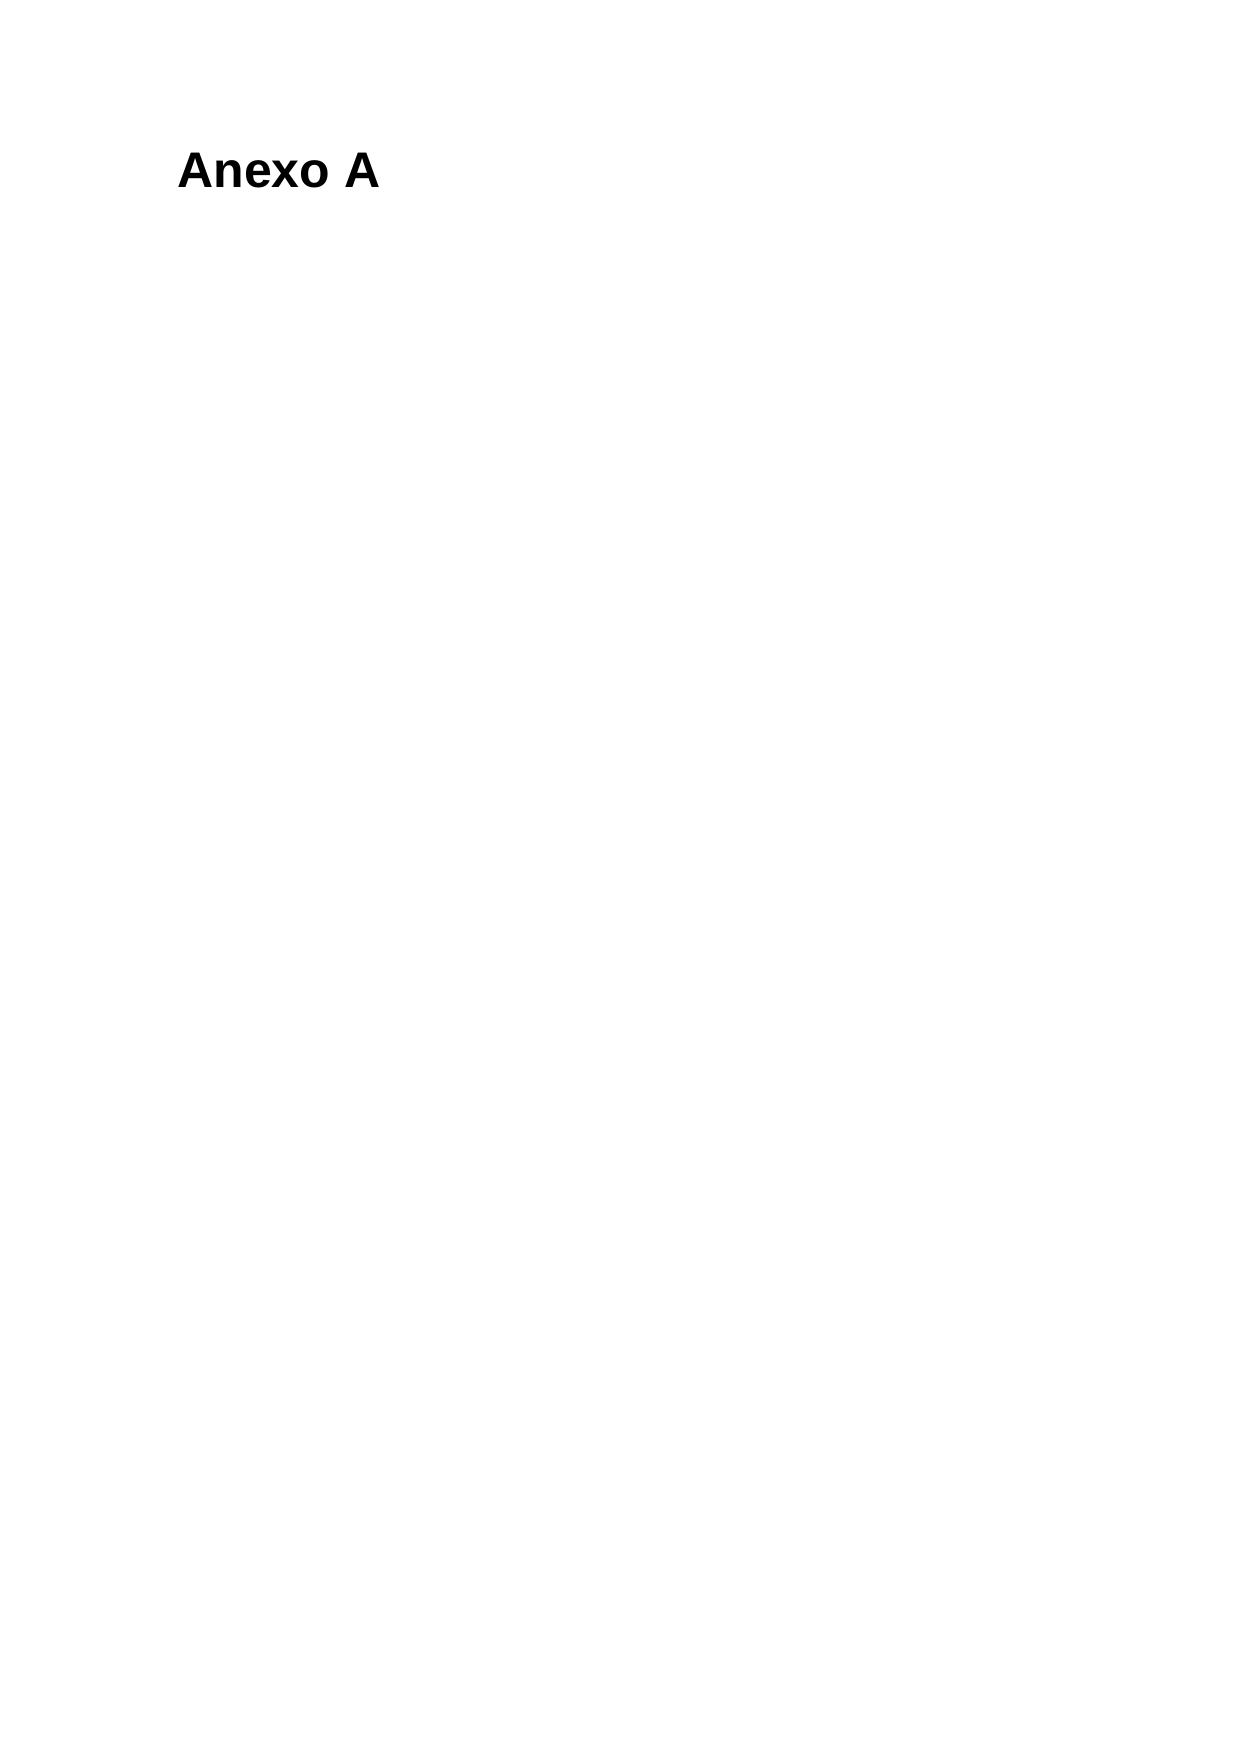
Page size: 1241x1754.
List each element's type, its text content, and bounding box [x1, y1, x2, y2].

subtitle Anexo A [177, 141, 1122, 198]
